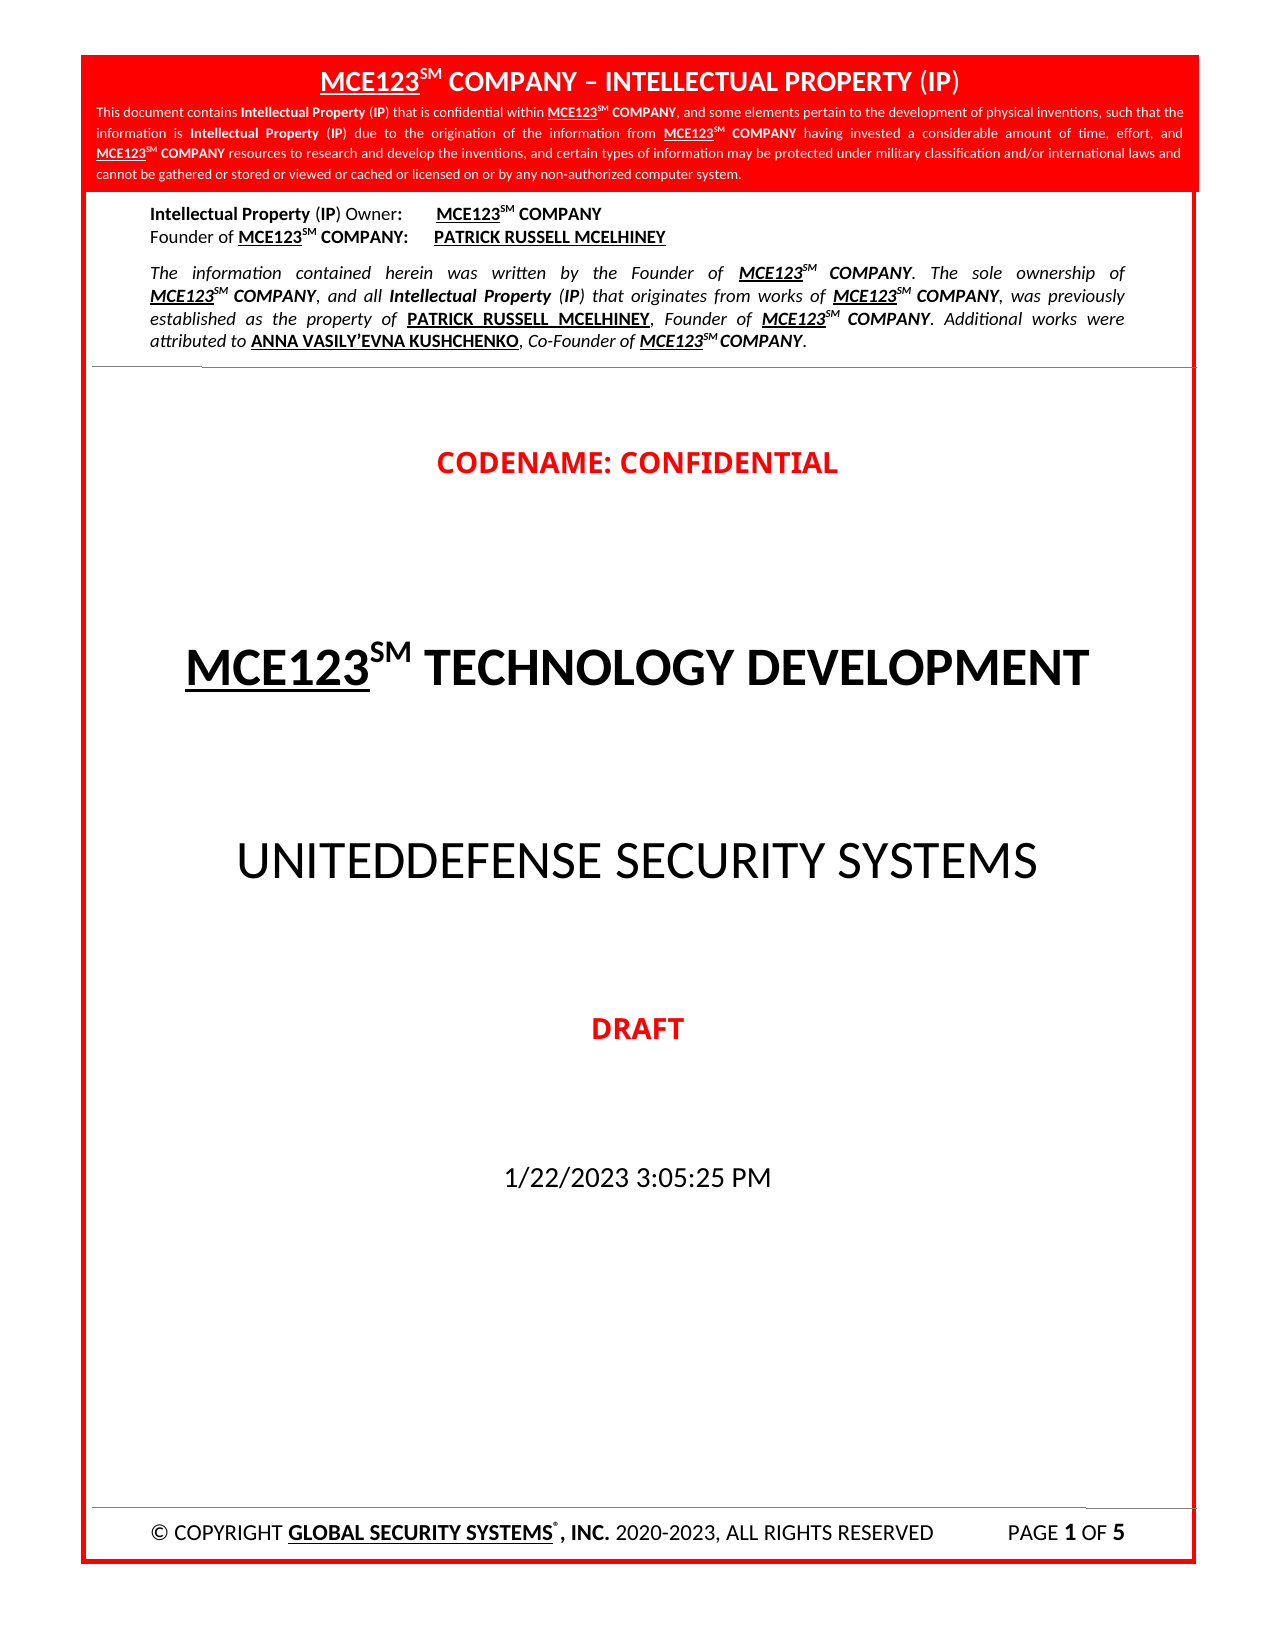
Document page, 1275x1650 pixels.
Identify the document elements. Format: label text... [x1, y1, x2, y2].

text UNITEDDEFENSE SECURITY SYSTEMS [150, 826, 1125, 892]
text CODENAME: CONFIDENTIAL [150, 442, 1125, 482]
text 1/22/2023 3:05:25 PM [150, 1159, 1125, 1195]
text DRAFT [150, 1008, 1125, 1048]
text MCE123SM TECHNOLOGY DEVELOPMENT [150, 632, 1125, 698]
